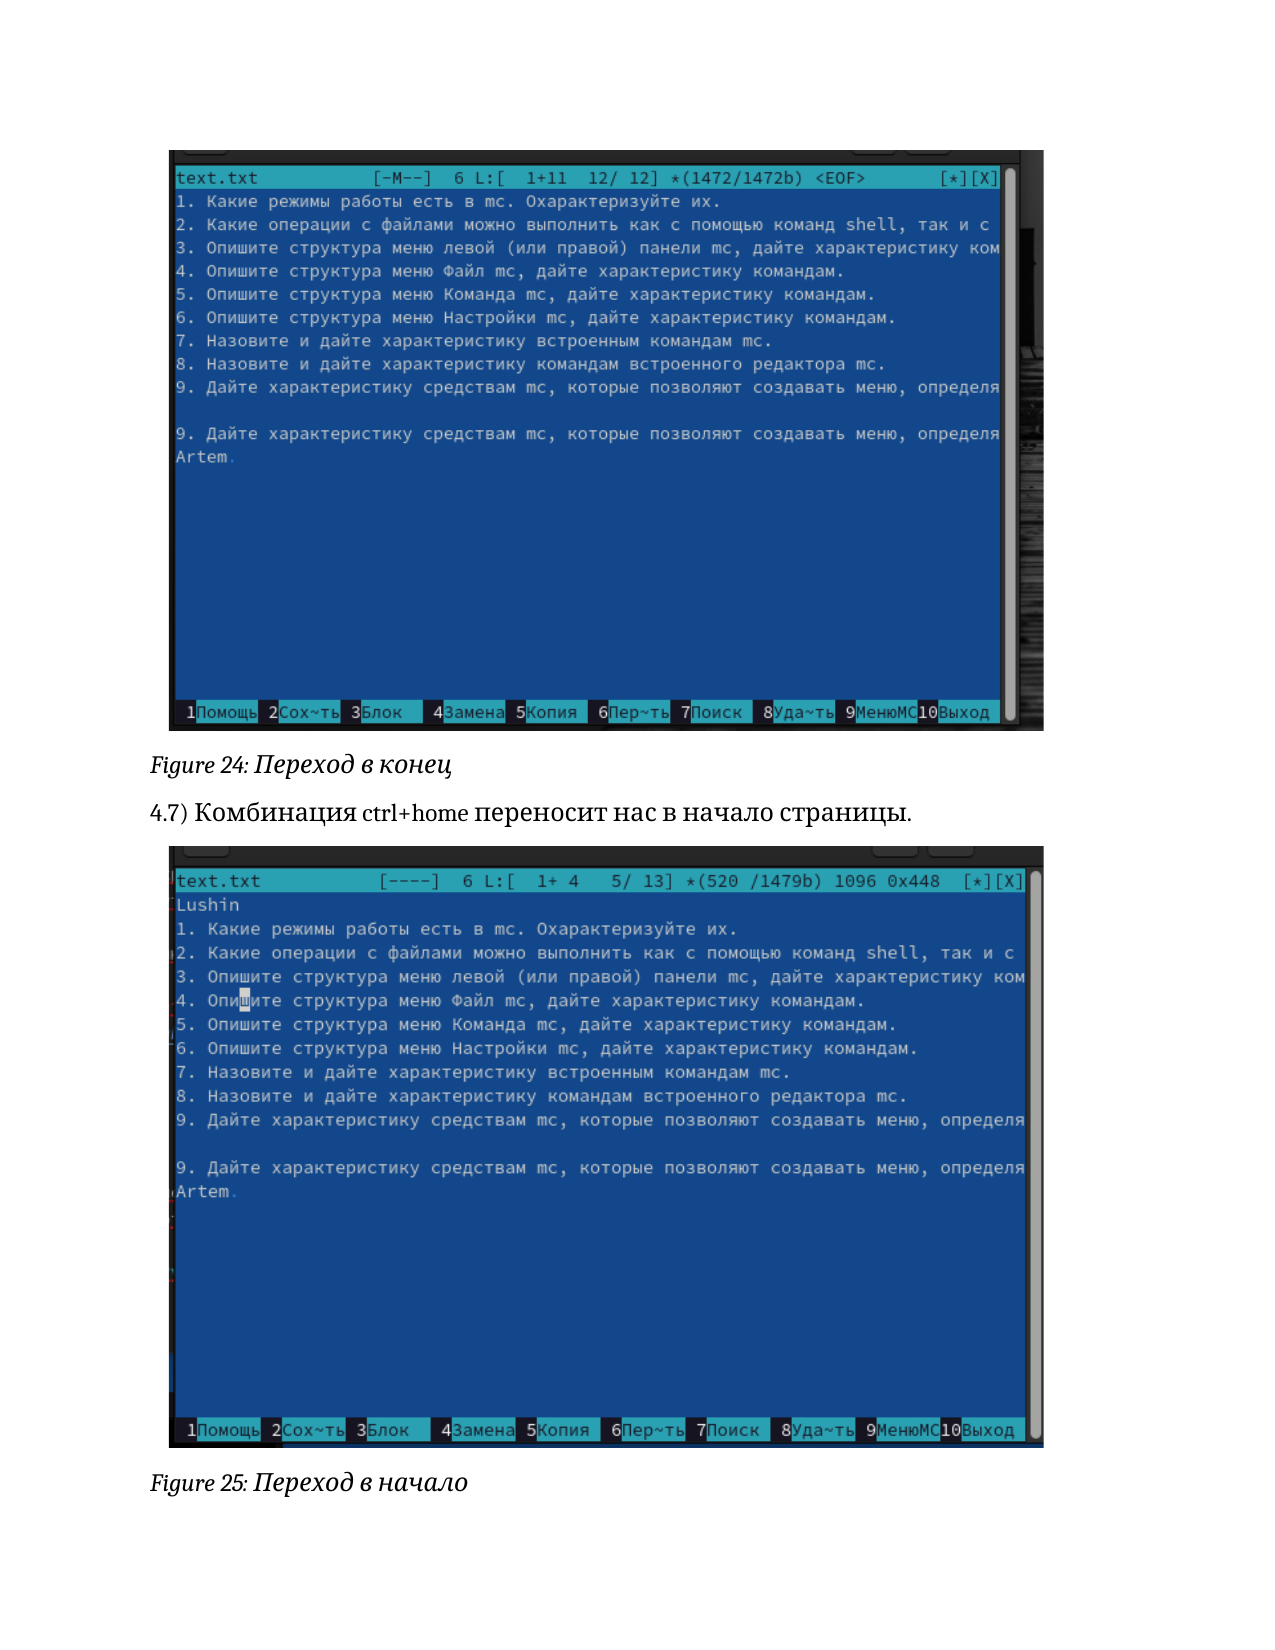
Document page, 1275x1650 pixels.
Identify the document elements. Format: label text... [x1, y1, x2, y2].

picture [168, 150, 1044, 731]
picture [168, 846, 1044, 1448]
text Figure 24: Переход в конец [150, 751, 1125, 780]
text 4.7) Комбинация ctrl+home переносит нас в начало страницы. [150, 799, 1125, 827]
text Figure 25: Переход в начало [150, 1469, 1125, 1498]
